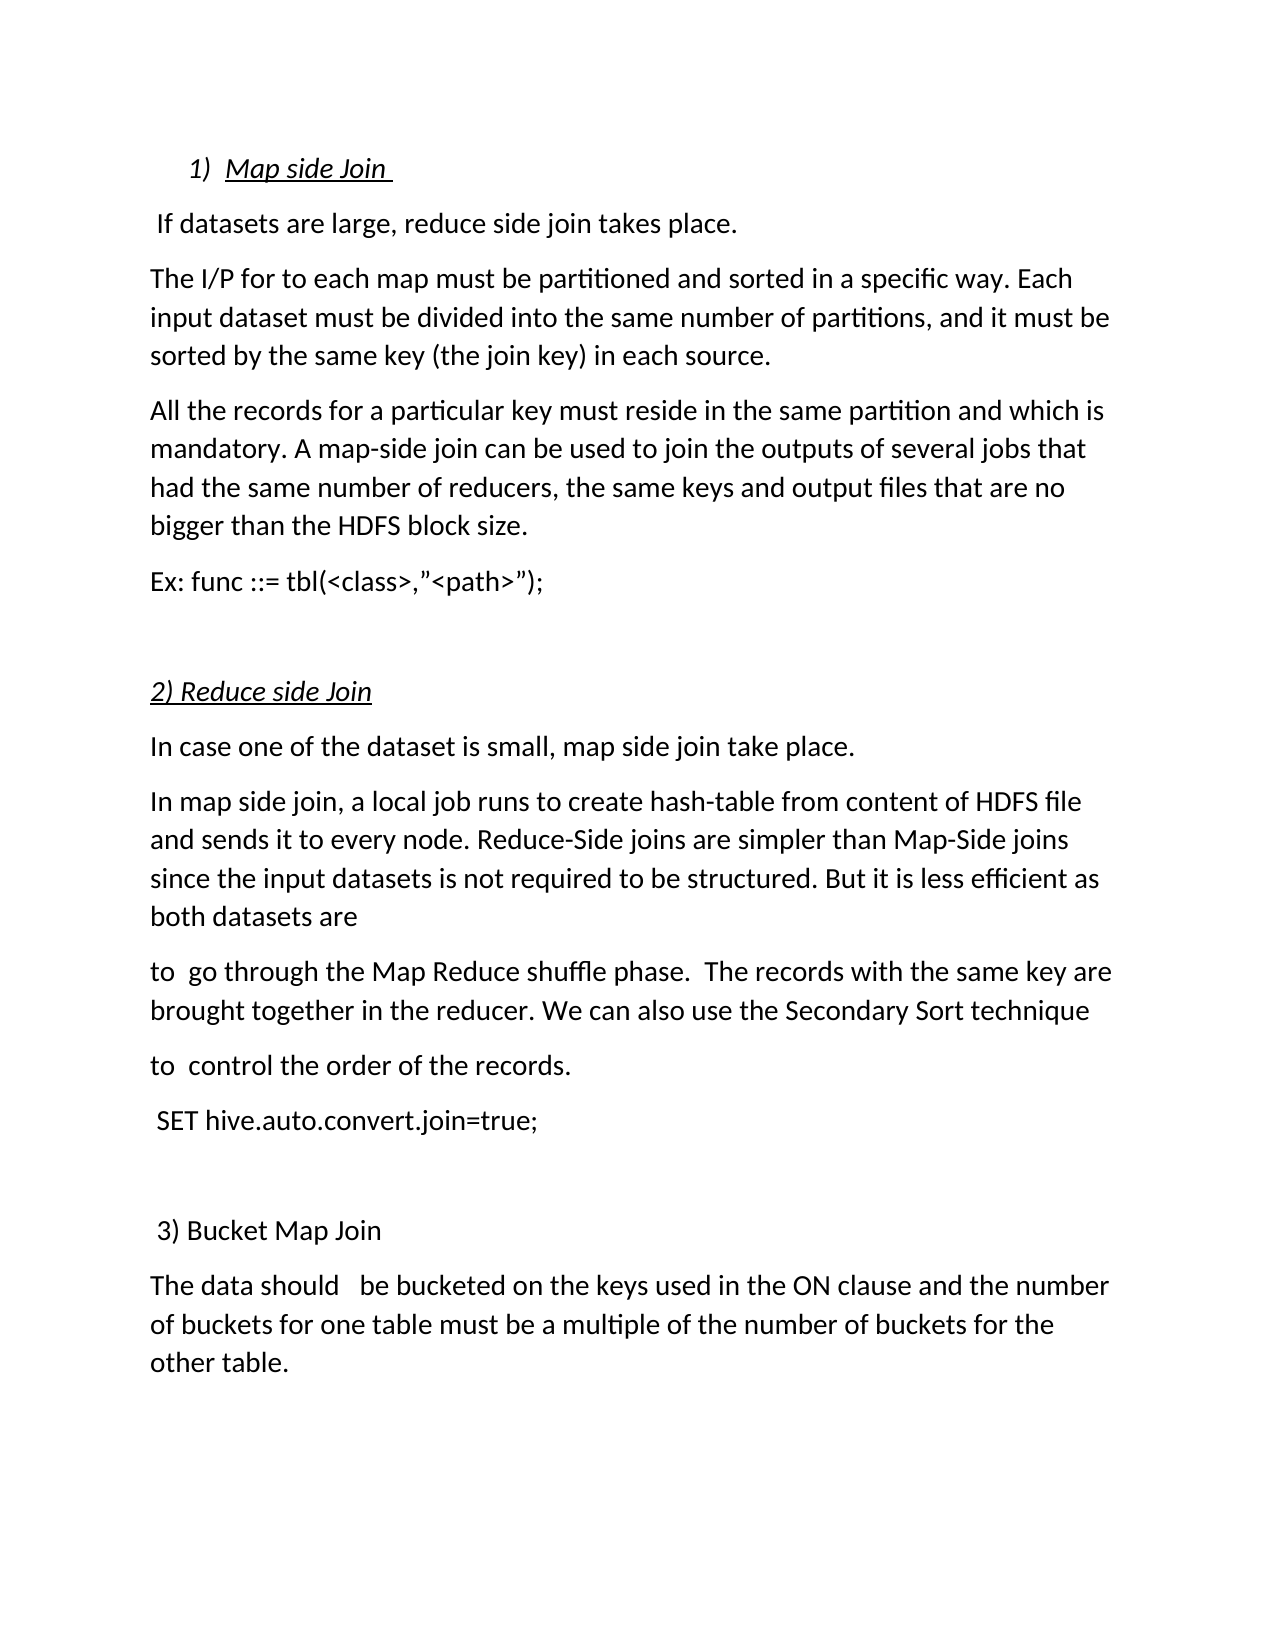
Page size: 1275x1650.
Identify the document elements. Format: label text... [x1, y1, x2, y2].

text SET hive.auto.convert.join=true; [150, 1102, 1125, 1138]
text All the records for a particular key must reside in the same partition and which is mandatory. A map-side join can be used to join the outputs of several jobs that had the same number of reducers, the same keys and output files that are no bigger than the HDFS block size. [150, 392, 1125, 543]
text Ex: func ::= tbl(<class>,”<path>”); [150, 563, 1125, 598]
text The data should be bucketed on the keys used in the ON clause and the number of buckets for one table must be a multiple of the number of buckets for the other table. [150, 1267, 1125, 1380]
text to go through the Map Reduce shuffle phase. The records with the same key are brought together in the reducer. We can also use the Secondary Sort technique [150, 953, 1125, 1027]
text to control the order of the records. [150, 1047, 1125, 1083]
text In case one of the dataset is small, map side join take place. [150, 728, 1125, 763]
text If datasets are large, reduce side join takes place. [150, 205, 1125, 241]
text The I/P for to each map must be partitioned and sorted in a specific way. Each input dataset must be divided into the same number of partitions, and it must be sorted by the same key (the join key) in each source. [150, 260, 1125, 373]
text 2) Reduce side Join [150, 673, 1125, 708]
text 3) Bucket Map Join [150, 1212, 1125, 1248]
text In map side join, a local job runs to create hash-table from content of HDFS file and sends it to every node. Reduce-Side joins are simpler than Map-Side joins since the input datasets is not required to be structured. But it is less efficient as both datasets are [150, 783, 1125, 934]
list Map side Join [187, 150, 1125, 186]
